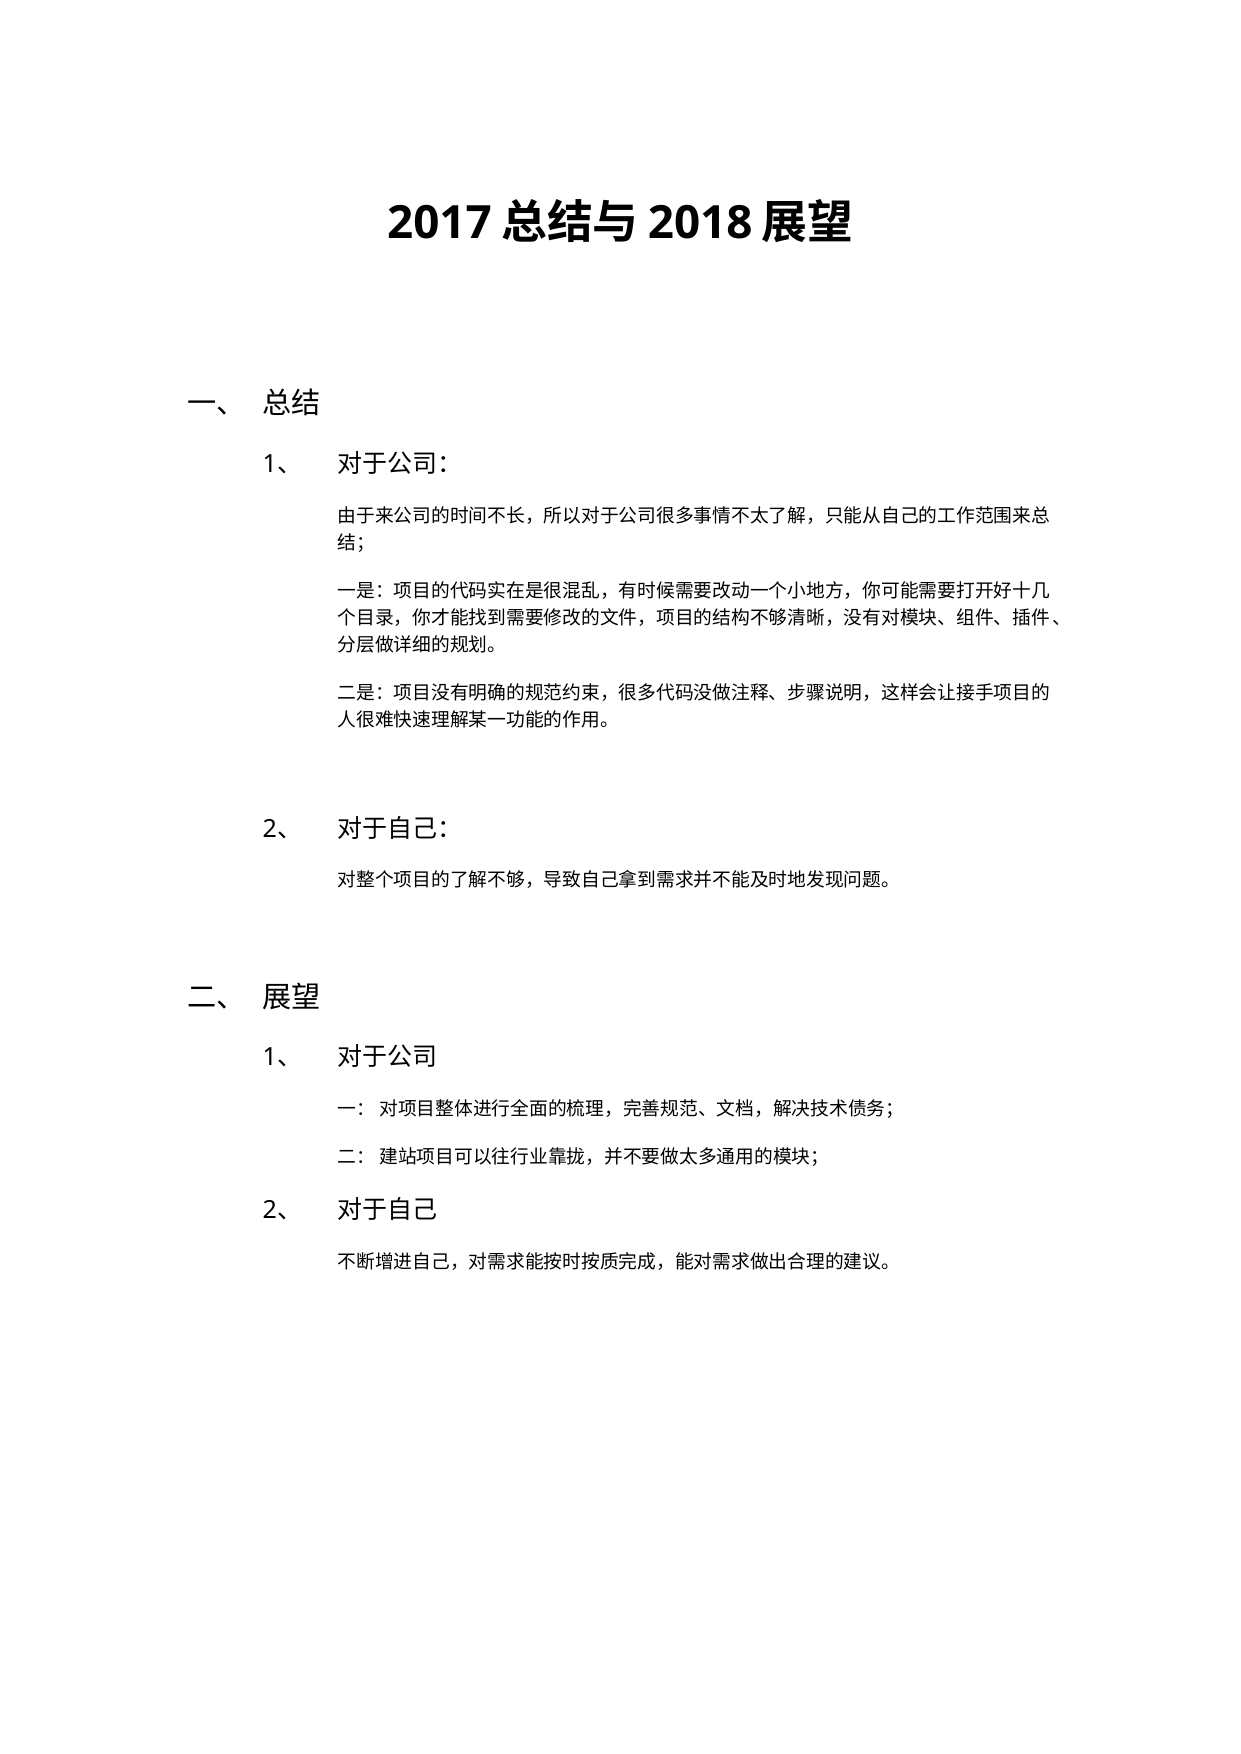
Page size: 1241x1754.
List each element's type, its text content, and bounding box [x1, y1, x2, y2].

list 对于公司 [262, 1037, 1053, 1073]
list 对于公司： [262, 443, 1053, 479]
text 不断增进自己，对需求能按时按质完成，能对需求做出合理的建议。 [337, 1247, 1053, 1274]
list 对于自己 [262, 1190, 1053, 1226]
text 由于来公司的时间不长，所以对于公司很多事情不太了解，只能从自己的工作范围来总结； [337, 500, 1053, 555]
subtitle 2017总结与2018展望 [187, 185, 1053, 252]
text 一： 对项目整体进行全面的梳理，完善规范、文档，解决技术债务； [337, 1094, 1053, 1121]
list 对整个项目的了解不够，导致自己拿到需求并不能及时地发现问题。 [337, 865, 1053, 892]
list 总结 [187, 380, 1053, 422]
list 展望 [187, 974, 1053, 1016]
text 一是：项目的代码实在是很混乱，有时候需要改动一个小地方，你可能需要打开好十几个目录，你才能找到需要修改的文件，项目的结构不够清晰，没有对模块、组件、插件、分层做详细的规划。 [337, 576, 1053, 657]
text 二： 建站项目可以往行业靠拢，并不要做太多通用的模块； [337, 1142, 1053, 1169]
list 对于自己： [262, 808, 1053, 844]
text 二是：项目没有明确的规范约束，很多代码没做注释、步骤说明，这样会让接手项目的人很难快速理解某一功能的作用。 [337, 678, 1053, 732]
